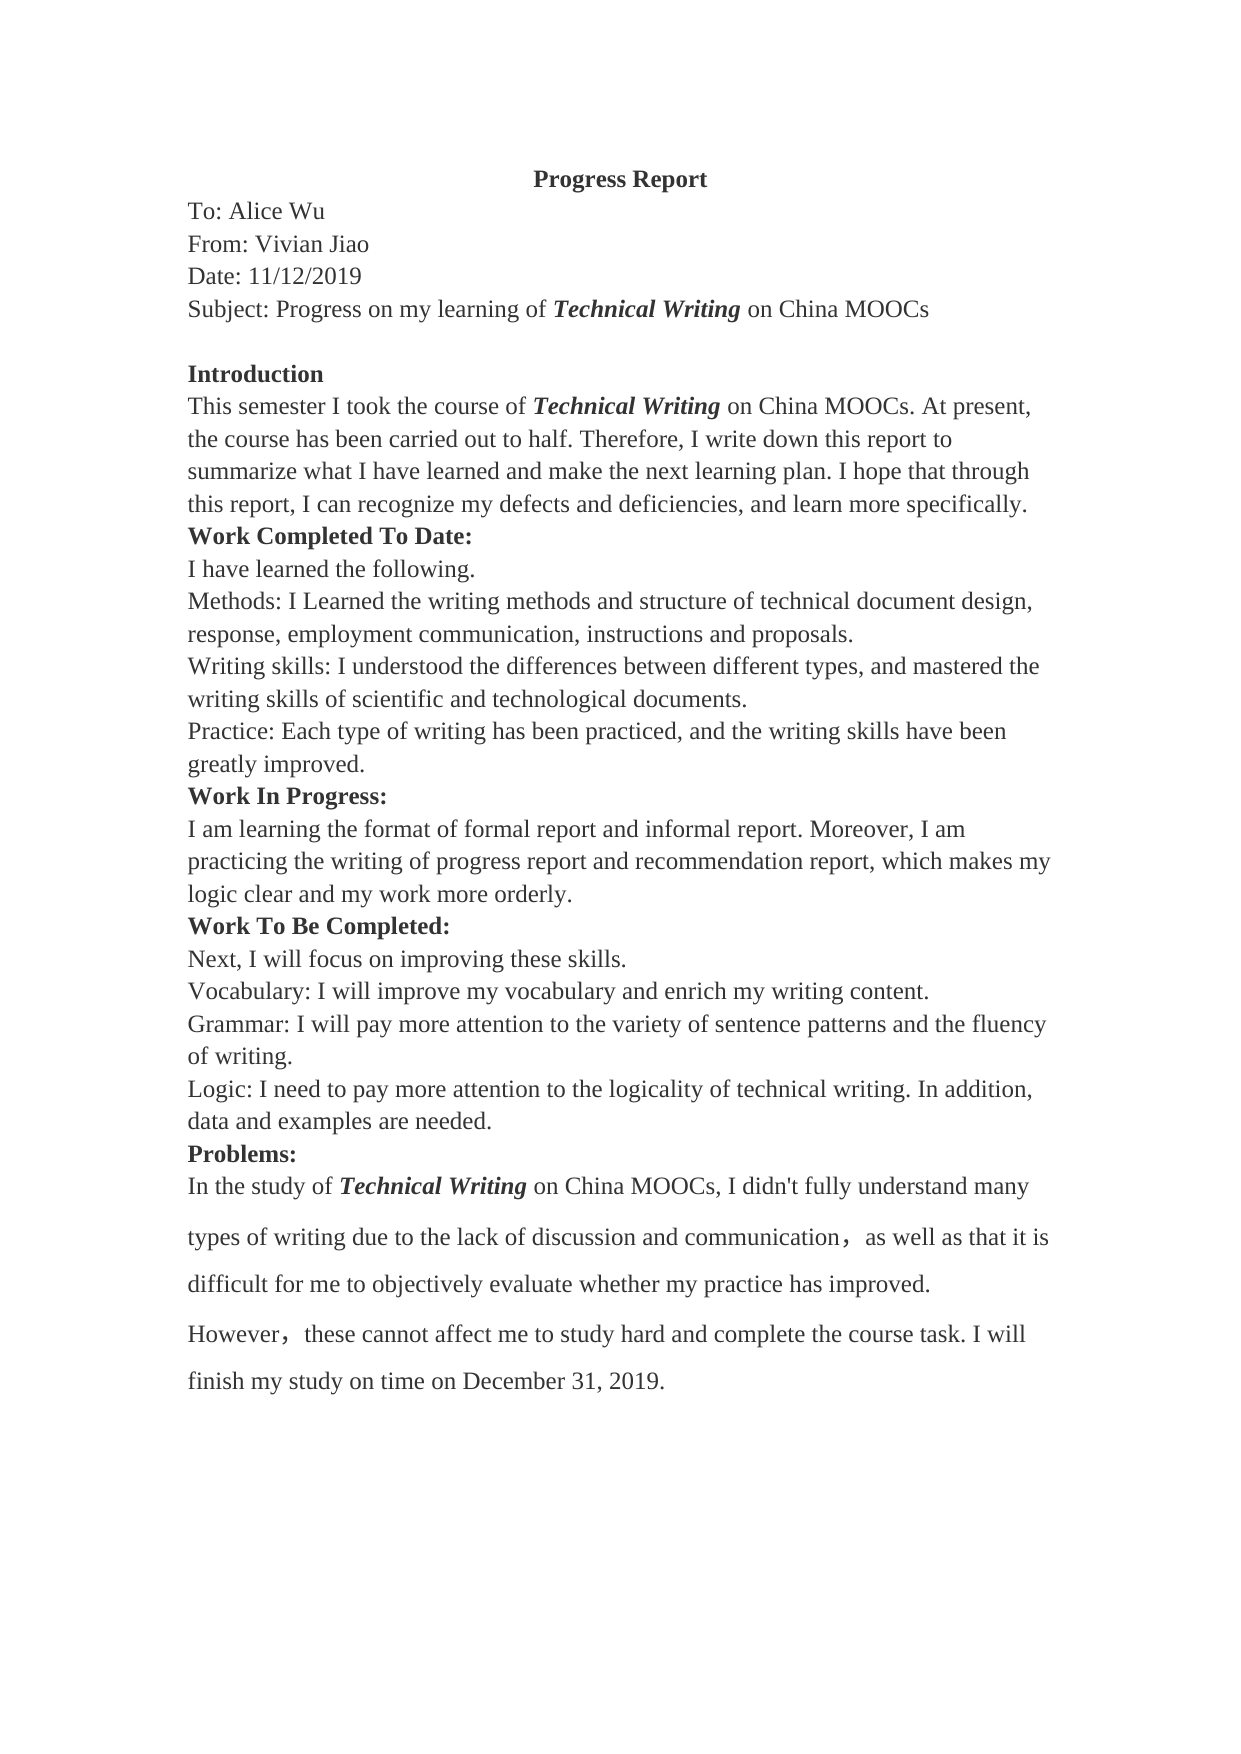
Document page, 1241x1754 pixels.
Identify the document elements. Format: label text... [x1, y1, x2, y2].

text Methods: I Learned the writing methods and structure of technical document design, response, employment communication, instructions and proposals. [187, 584, 1053, 649]
text Practice: Each type of writing has been practiced, and the writing skills have been greatly improved. [187, 714, 1053, 779]
text To: Alice Wu [187, 194, 1053, 227]
text From: Vivian Jiao [187, 227, 1053, 259]
text Grammar: I will pay more attention to the variety of sentence patterns and the fluency of writing. [187, 1007, 1053, 1072]
text Date: 11/12/2019 [187, 259, 1053, 292]
text Vocabulary: I will improve my vocabulary and enrich my writing content. [187, 974, 1053, 1007]
text Problems: [187, 1137, 1053, 1169]
text In the study of Technical Writing on China MOOCs, I didn't fully understand many types of writing due to the lack of discussion and communication，as well as that it is difficult for me to objectively evaluate whether my practice has improved. [187, 1169, 1053, 1299]
text Work To Be Completed: [187, 909, 1053, 942]
text Work In Progress: [187, 779, 1053, 812]
text Progress Report [187, 162, 1053, 194]
text This semester I took the course of Technical Writing on China MOOCs. At present, the course has been carried out to half. Therefore, I write down this report to summarize what I have learned and make the next learning plan. I hope that through this report, I can recognize my defects and deficiencies, and learn more specifically. [187, 389, 1053, 519]
text Writing skills: I understood the differences between different types, and mastered the writing skills of scientific and technological documents. [187, 649, 1053, 714]
text Logic: I need to pay more attention to the logicality of technical writing. In addition, data and examples are needed. [187, 1072, 1053, 1137]
text Next, I will focus on improving these skills. [187, 942, 1053, 974]
text I am learning the format of formal report and informal report. Moreover, I am practicing the writing of progress report and recommendation report, which makes my logic clear and my work more orderly. [187, 812, 1053, 909]
text Introduction [187, 357, 1053, 389]
text I have learned the following. [187, 552, 1053, 584]
text However，these cannot affect me to study hard and complete the course task. I will finish my study on time on December 31, 2019. [187, 1299, 1053, 1397]
text Work Completed To Date: [187, 519, 1053, 552]
text Subject: Progress on my learning of Technical Writing on China MOOCs [187, 292, 1053, 324]
